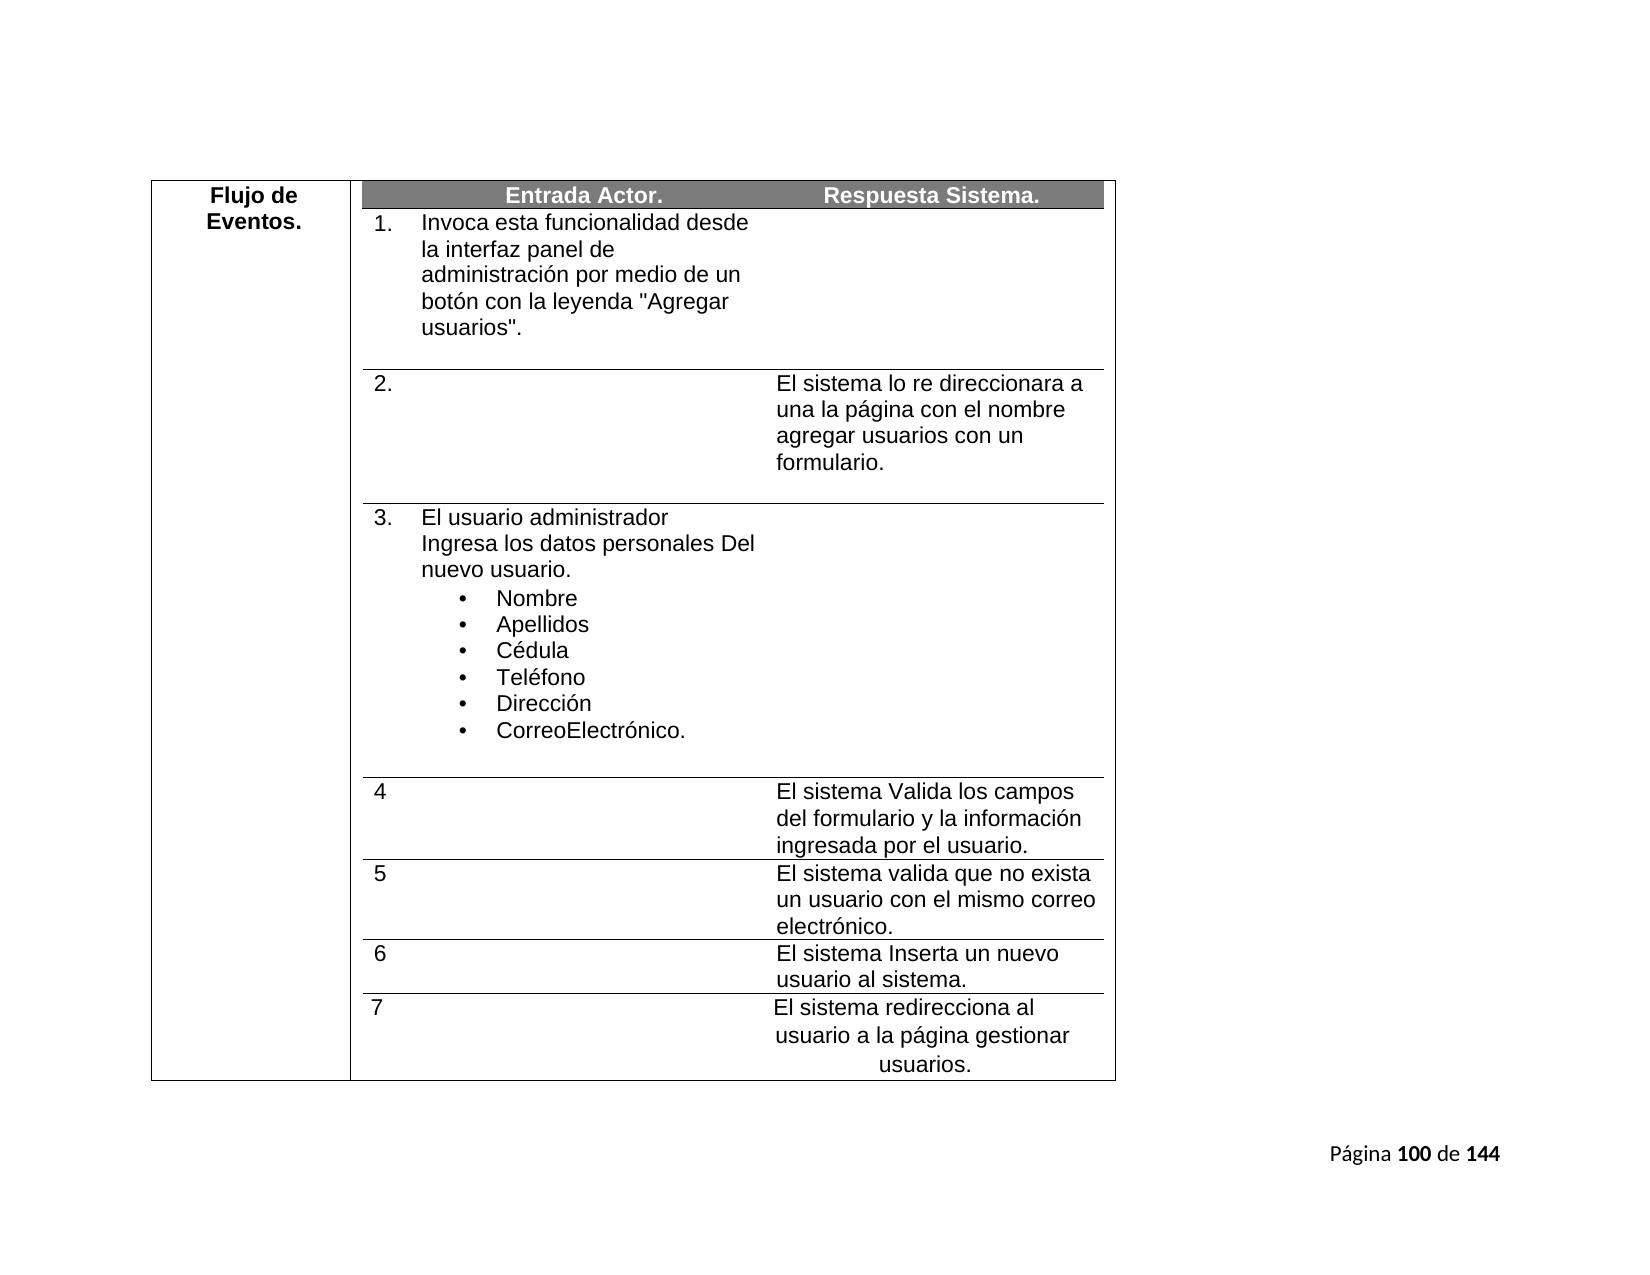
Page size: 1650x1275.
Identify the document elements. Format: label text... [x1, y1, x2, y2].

table_cell 7 El sistema redirecciona al usuario a la página gestionar usuarios. [362, 209, 1104, 369]
table_cell 7 El sistema redirecciona al usuario a la página gestionar usuarios. [362, 778, 1104, 859]
table_header [351, 181, 362, 1079]
table_header Entrada Actor. Respuesta Sistema. [362, 181, 1104, 208]
table_cell 7 El sistema redirecciona al usuario a la página gestionar usuarios. [362, 940, 1104, 993]
table_cell 7 El sistema redirecciona al usuario a la página gestionar usuarios. [362, 994, 1104, 1079]
table_header Flujo de Eventos. [152, 181, 350, 1079]
table_header [1104, 181, 1115, 1079]
table_cell 7 El sistema redirecciona al usuario a la página gestionar usuarios. [362, 504, 1104, 777]
table_cell 7 El sistema redirecciona al usuario a la página gestionar usuarios. [362, 370, 1104, 503]
table_cell 7 El sistema redirecciona al usuario a la página gestionar usuarios. [362, 860, 1104, 939]
